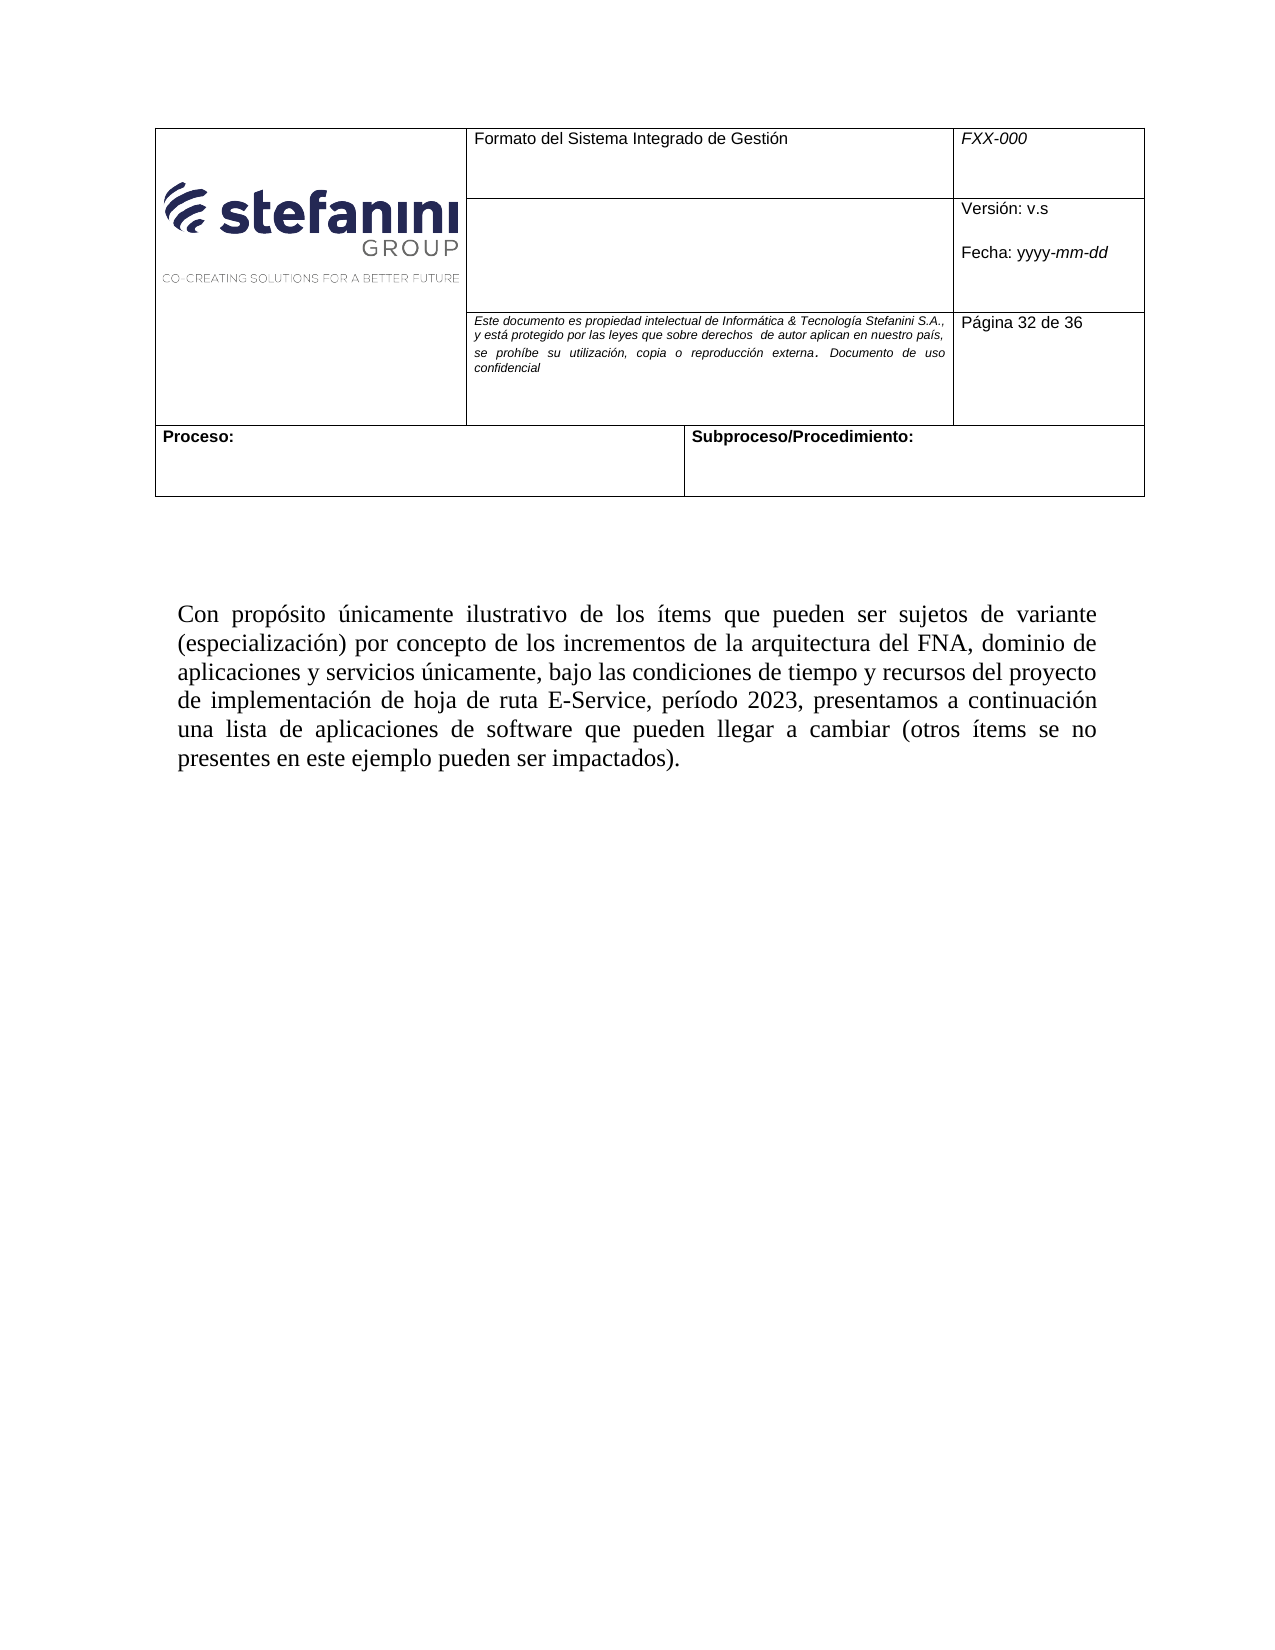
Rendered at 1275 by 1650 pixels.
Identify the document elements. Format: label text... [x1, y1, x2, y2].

text Con propósito únicamente ilustrativo de los ítems que pueden ser sujetos de variante (especialización) por concepto de los incrementos de la arquitectura del FNA, dominio de aplicaciones y servicios únicamente, bajo las condiciones de tiempo y recursos del proyecto de implementación de hoja de ruta E-Service, período 2023, presentamos a continuación una lista de aplicaciones de software que pueden llegar a cambiar (otros ítems se no presentes en este ejemplo pueden ser impactados). [177, 599, 1098, 772]
picture [162, 182, 460, 286]
